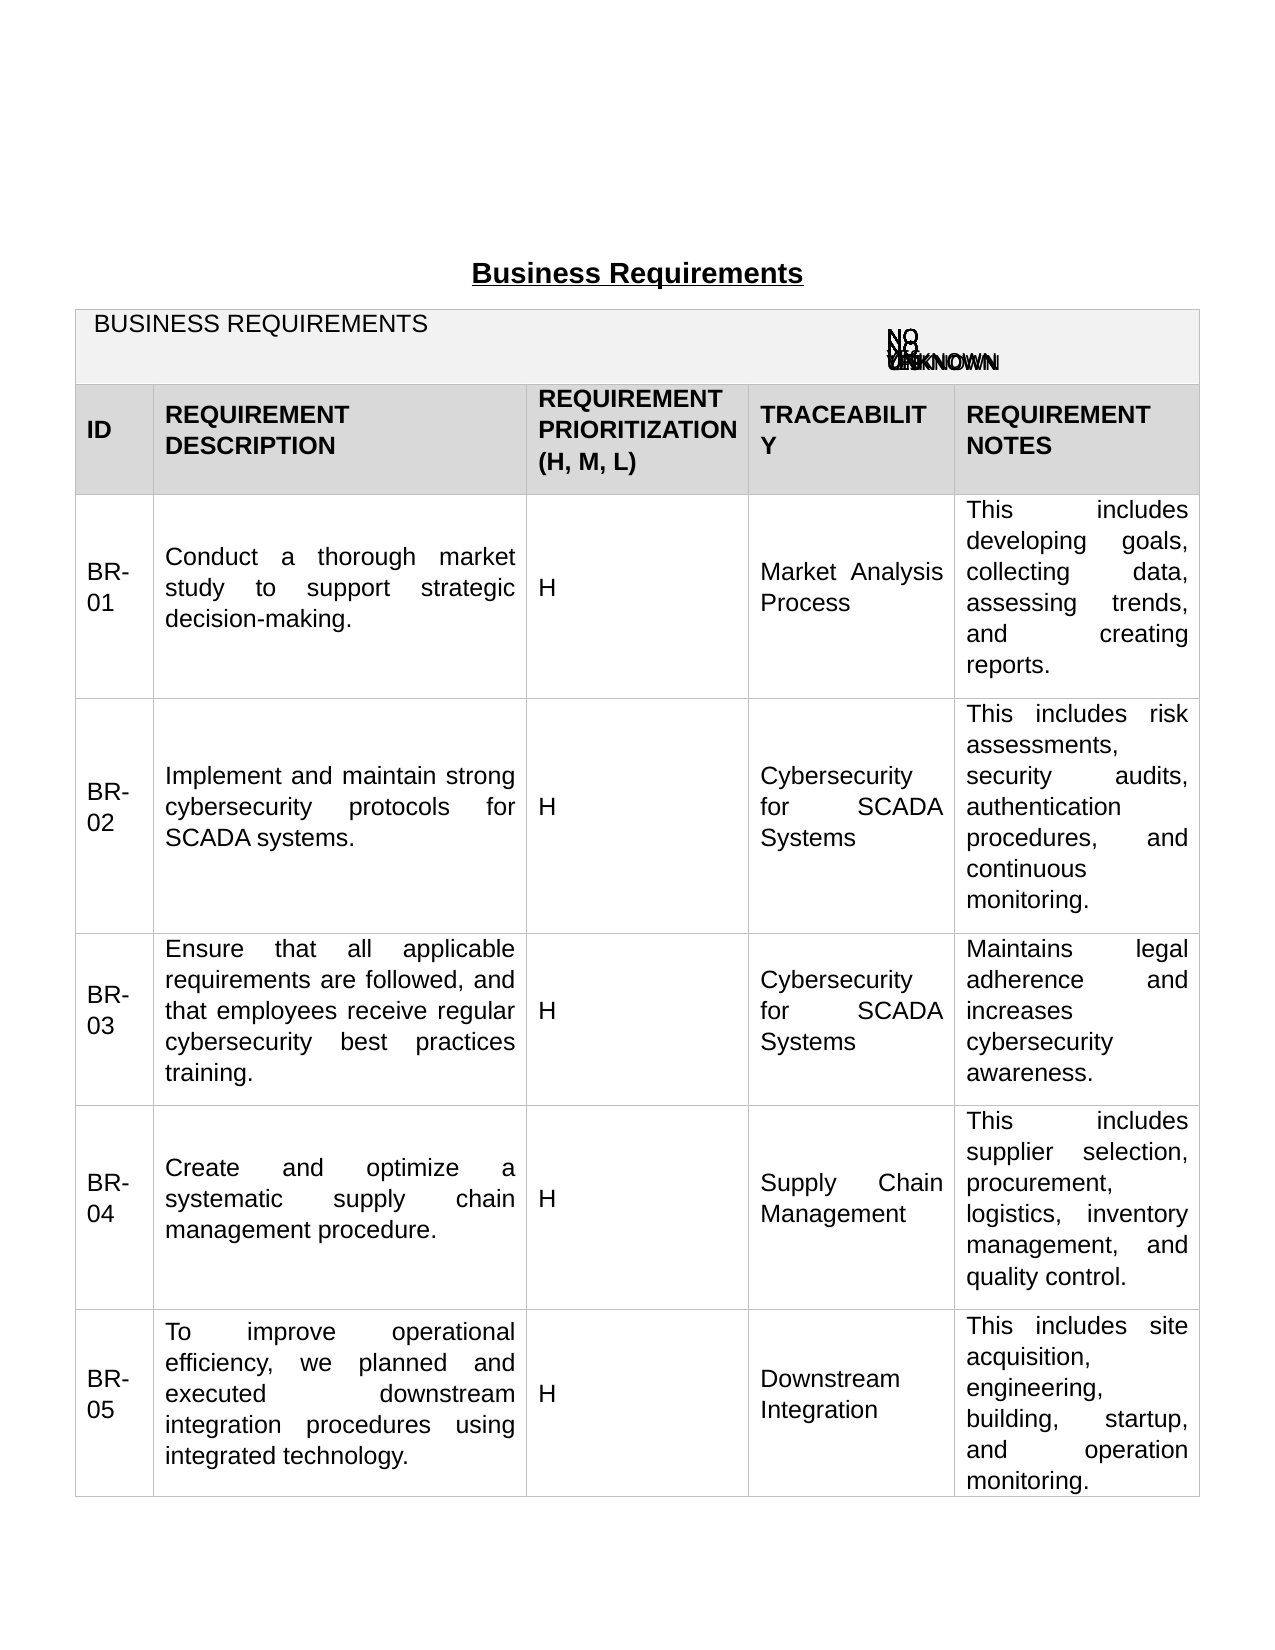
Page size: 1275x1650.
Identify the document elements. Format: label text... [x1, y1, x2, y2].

text Business Requirements [150, 256, 1125, 289]
table_cell REQUIREMENT DESCRIPTION [154, 385, 526, 494]
table_cell Maintains legal adherence and increases cybersecurity awareness. [955, 934, 1199, 1105]
table_cell Downstream Integration [749, 1310, 954, 1496]
table_cell This includes site acquisition, engineering, building, startup, and operation monitoring. [955, 1310, 1199, 1496]
table_cell Implement and maintain strong cybersecurity protocols for SCADA systems. [154, 699, 526, 933]
table_cell Supply Chain Management [749, 1106, 954, 1309]
table_cell Ensure that all applicable requirements are followed, and that employees receive regular cybersecurity best practices training. [154, 934, 526, 1105]
table_cell BR-05 [76, 1310, 153, 1496]
table_cell TRACEABILITY [749, 385, 954, 494]
table_cell This includes risk assessments, security audits, authentication procedures, and continuous monitoring. [955, 699, 1199, 933]
table_cell This includes developing goals, collecting data, assessing trends, and creating reports. [955, 495, 1199, 698]
table_cell REQUIREMENT NOTES [955, 385, 1199, 494]
table_header BUSINESS REQUIREMENTS [76, 310, 1199, 383]
table_cell BR-03 [76, 934, 153, 1105]
table_cell BR-02 [76, 699, 153, 933]
table_cell H [527, 1106, 748, 1309]
table_cell Market Analysis Process [749, 495, 954, 698]
table_cell H [527, 934, 748, 1105]
table_cell Cybersecurity for SCADA Systems [749, 699, 954, 933]
table_cell BR-01 [76, 495, 153, 698]
table_cell BR-04 [76, 1106, 153, 1309]
table_cell Cybersecurity for SCADA Systems [749, 934, 954, 1105]
table_cell H [527, 699, 748, 933]
table_cell Create and optimize a systematic supply chain management procedure. [154, 1106, 526, 1309]
table_cell This includes supplier selection, procurement, logistics, inventory management, and quality control. [955, 1106, 1199, 1309]
table_cell Conduct a thorough market study to support strategic decision-making. [154, 495, 526, 698]
table_cell H [527, 1310, 748, 1496]
table_cell ID [76, 385, 153, 494]
table_cell REQUIREMENT PRIORITIZATION (H, M, L) [527, 385, 748, 494]
table_cell To improve operational efficiency, we planned and executed downstream integration procedures using integrated technology. [154, 1310, 526, 1496]
table_cell H [527, 495, 748, 698]
